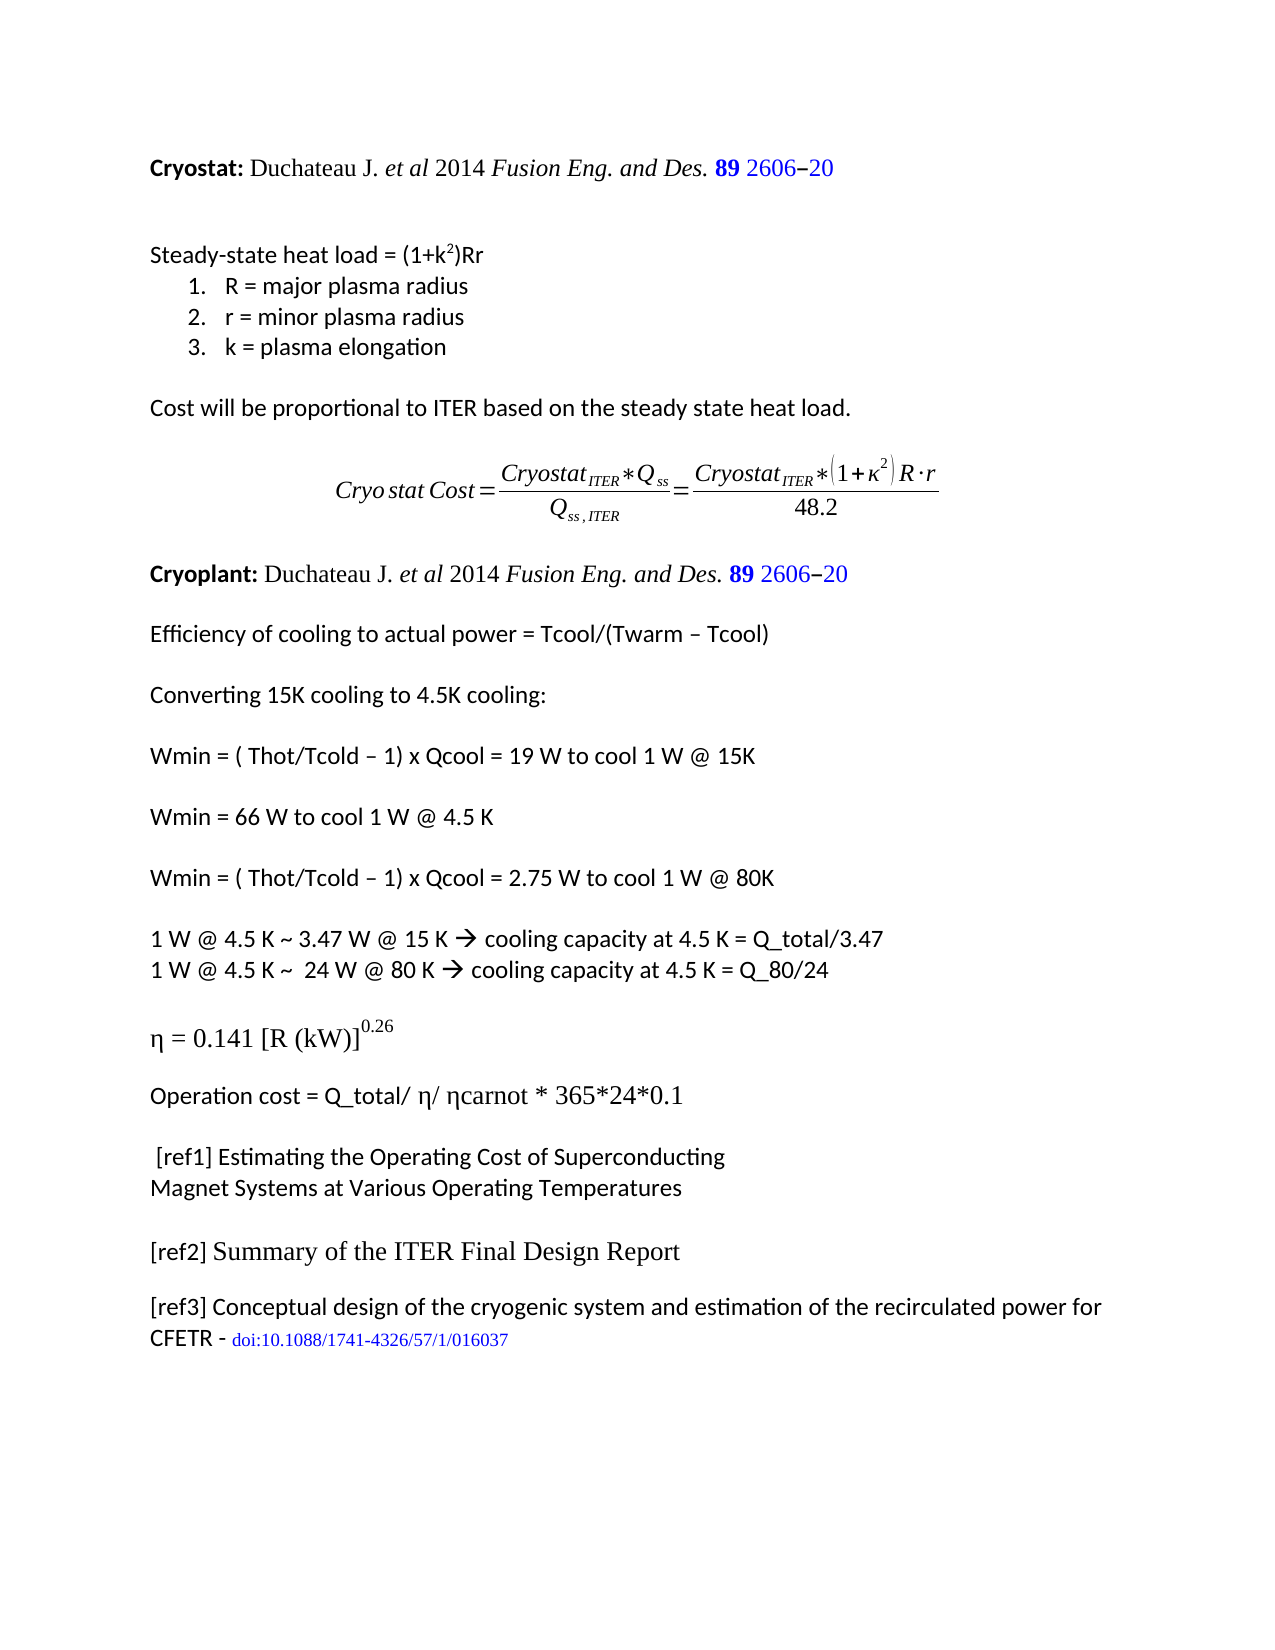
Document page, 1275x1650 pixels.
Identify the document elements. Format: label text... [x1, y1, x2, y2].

text Magnet Systems at Various Operating Temperatures [150, 1172, 1125, 1202]
text Wmin = 66 W to cool 1 W @ 4.5 K [150, 801, 1125, 832]
text Cryostat: Duchateau J. et al 2014 Fusion Eng. and Des. 89 2606–20 [150, 150, 1125, 184]
text [ref1] Estimating the Operating Cost of Superconducting [150, 1141, 1125, 1172]
text Operation cost = Q_total/ η/ ηcarnot * 365*24*0.1 [150, 1079, 1125, 1110]
text Converting 15K cooling to 4.5K cooling: [150, 679, 1125, 710]
list r = minor plasma radius [187, 301, 1125, 331]
text [ref3] Conceptual design of the cryogenic system and estimation of the recirculated power for CFETR - doi:10.1088/1741-4326/57/1/016037 [150, 1291, 1125, 1352]
text Cryoplant: Duchateau J. et al 2014 Fusion Eng. and Des. 89 2606–20 [150, 555, 1125, 589]
text 1 W @ 4.5 K ~ 3.47 W @ 15 K cooling capacity at 4.5 K = Q_total/3.47 [150, 923, 1125, 954]
text [ref2] Summary of the ITER Final Design Report [150, 1233, 1125, 1266]
text Steady-state heat load = (1+k2)Rr [150, 239, 1125, 270]
text Efficiency of cooling to actual power = Tcool/(Twarm – Tcool) [150, 618, 1125, 649]
text Wmin = ( Thot/Tcold – 1) x Qcool = 19 W to cool 1 W @ 15K [150, 740, 1125, 771]
list R = major plasma radius [187, 270, 1125, 301]
text η = 0.141 [R (kW)]0.26 [150, 1015, 1125, 1054]
text 1 W @ 4.5 K ~ 24 W @ 80 K cooling capacity at 4.5 K = Q_80/24 [150, 954, 1125, 984]
text Cost will be proportional to ITER based on the steady state heat load. [150, 392, 1125, 423]
list k = plasma elongation [187, 331, 1125, 362]
text Wmin = ( Thot/Tcold – 1) x Qcool = 2.75 W to cool 1 W @ 80K [150, 862, 1125, 893]
